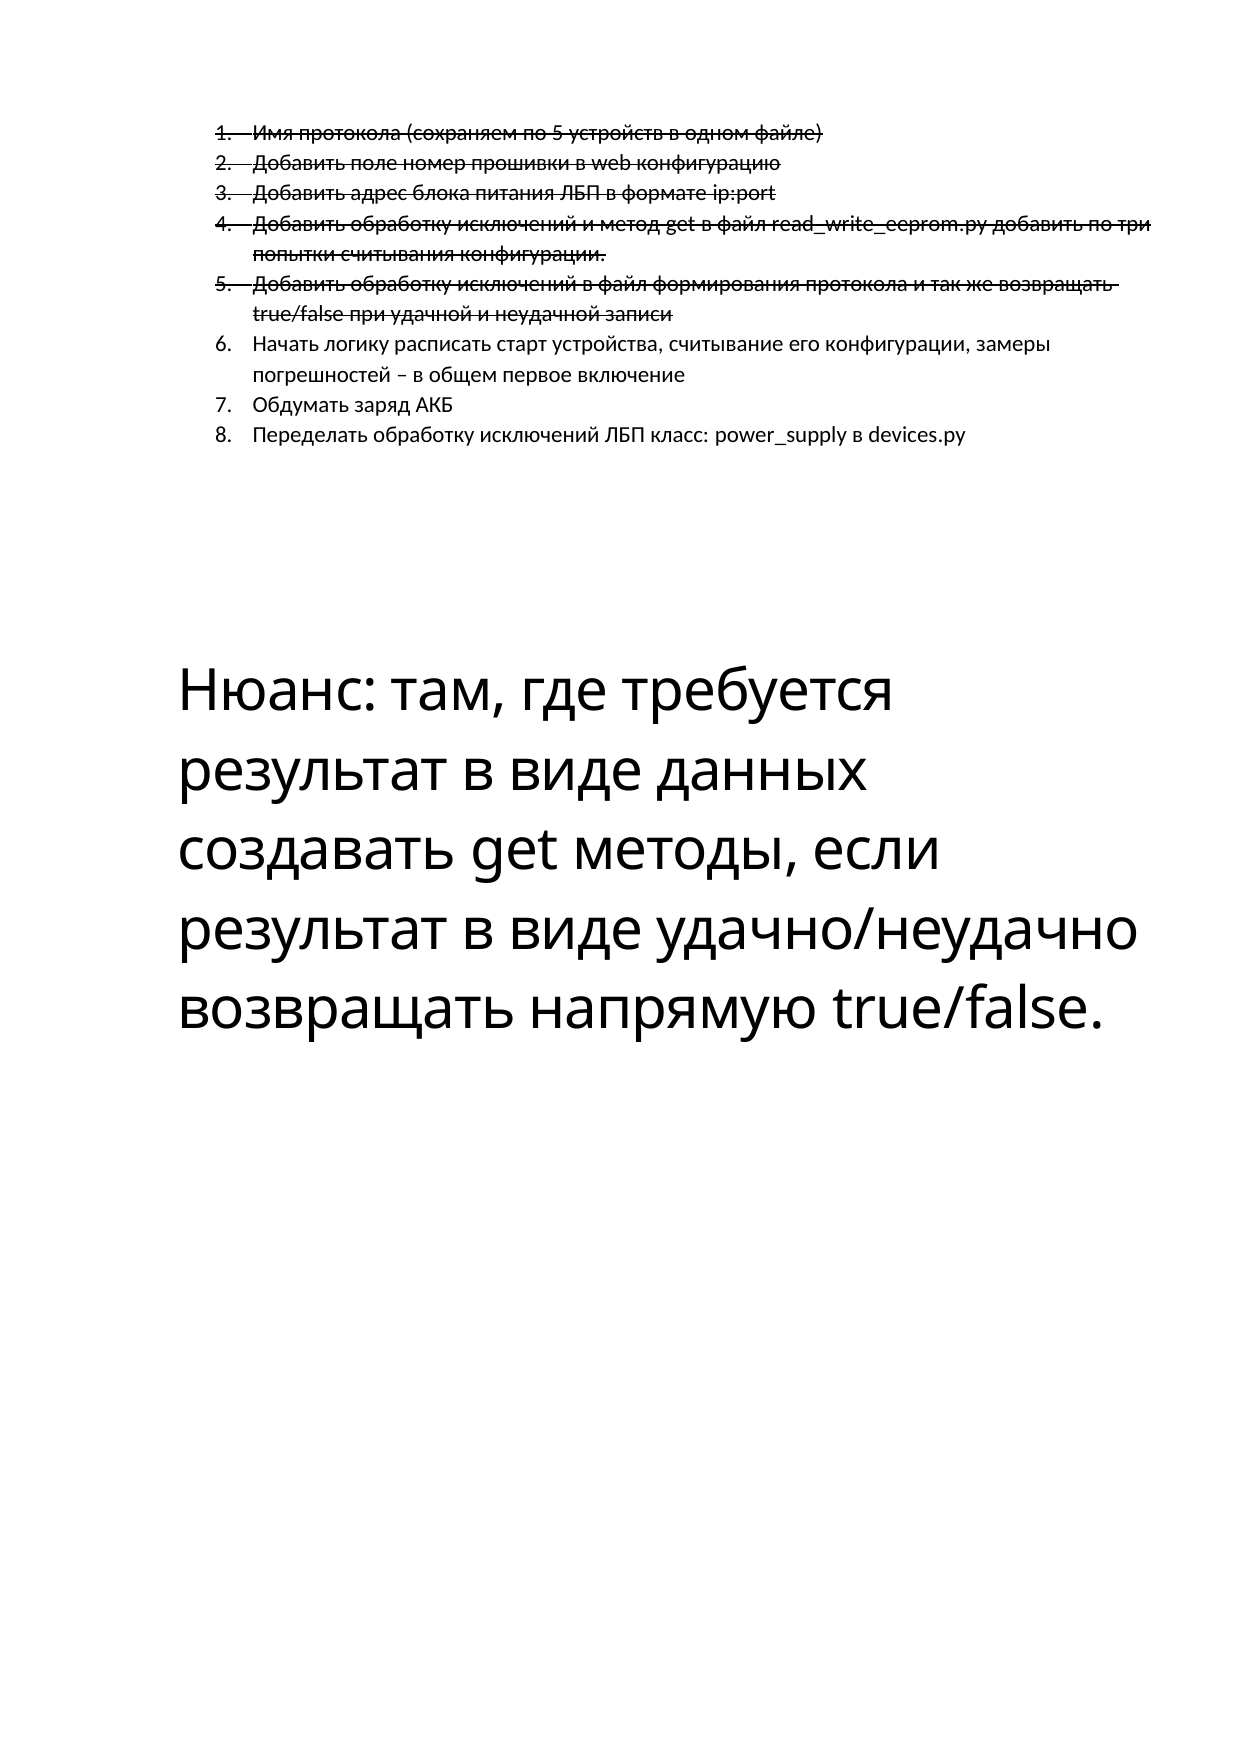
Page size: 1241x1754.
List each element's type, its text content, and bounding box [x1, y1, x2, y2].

list Переделать обработку исключений ЛБП класс: power_supply в devices.py [215, 420, 1152, 448]
list Добавить обработку исключений в файл формирования протокола и так же возвращать true/false при удачной и неудачной записи [215, 269, 1152, 327]
list Добавить поле номер прошивки в web конфигурацию [215, 148, 1152, 176]
list Начать логику расписать старт устройства, считывание его конфигурации, замеры погрешностей – в общем первое включение [215, 329, 1152, 388]
list Добавить адрес блока питания ЛБП в формате ip:port [215, 178, 1152, 207]
list Добавить обработку исключений и метод get в файл read_write_eeprom.py добавить по три попытки считывания конфигурации. [215, 209, 1152, 267]
list Обдумать заряд АКБ [215, 390, 1152, 418]
list Имя протокола (сохраняем по 5 устройств в одном файле) [215, 118, 1152, 146]
title Нюанс: там, где требуется результат в виде данных создавать get методы, если результат в виде удачно/неудачно возвращать напрямую true/false. [177, 648, 1152, 1046]
